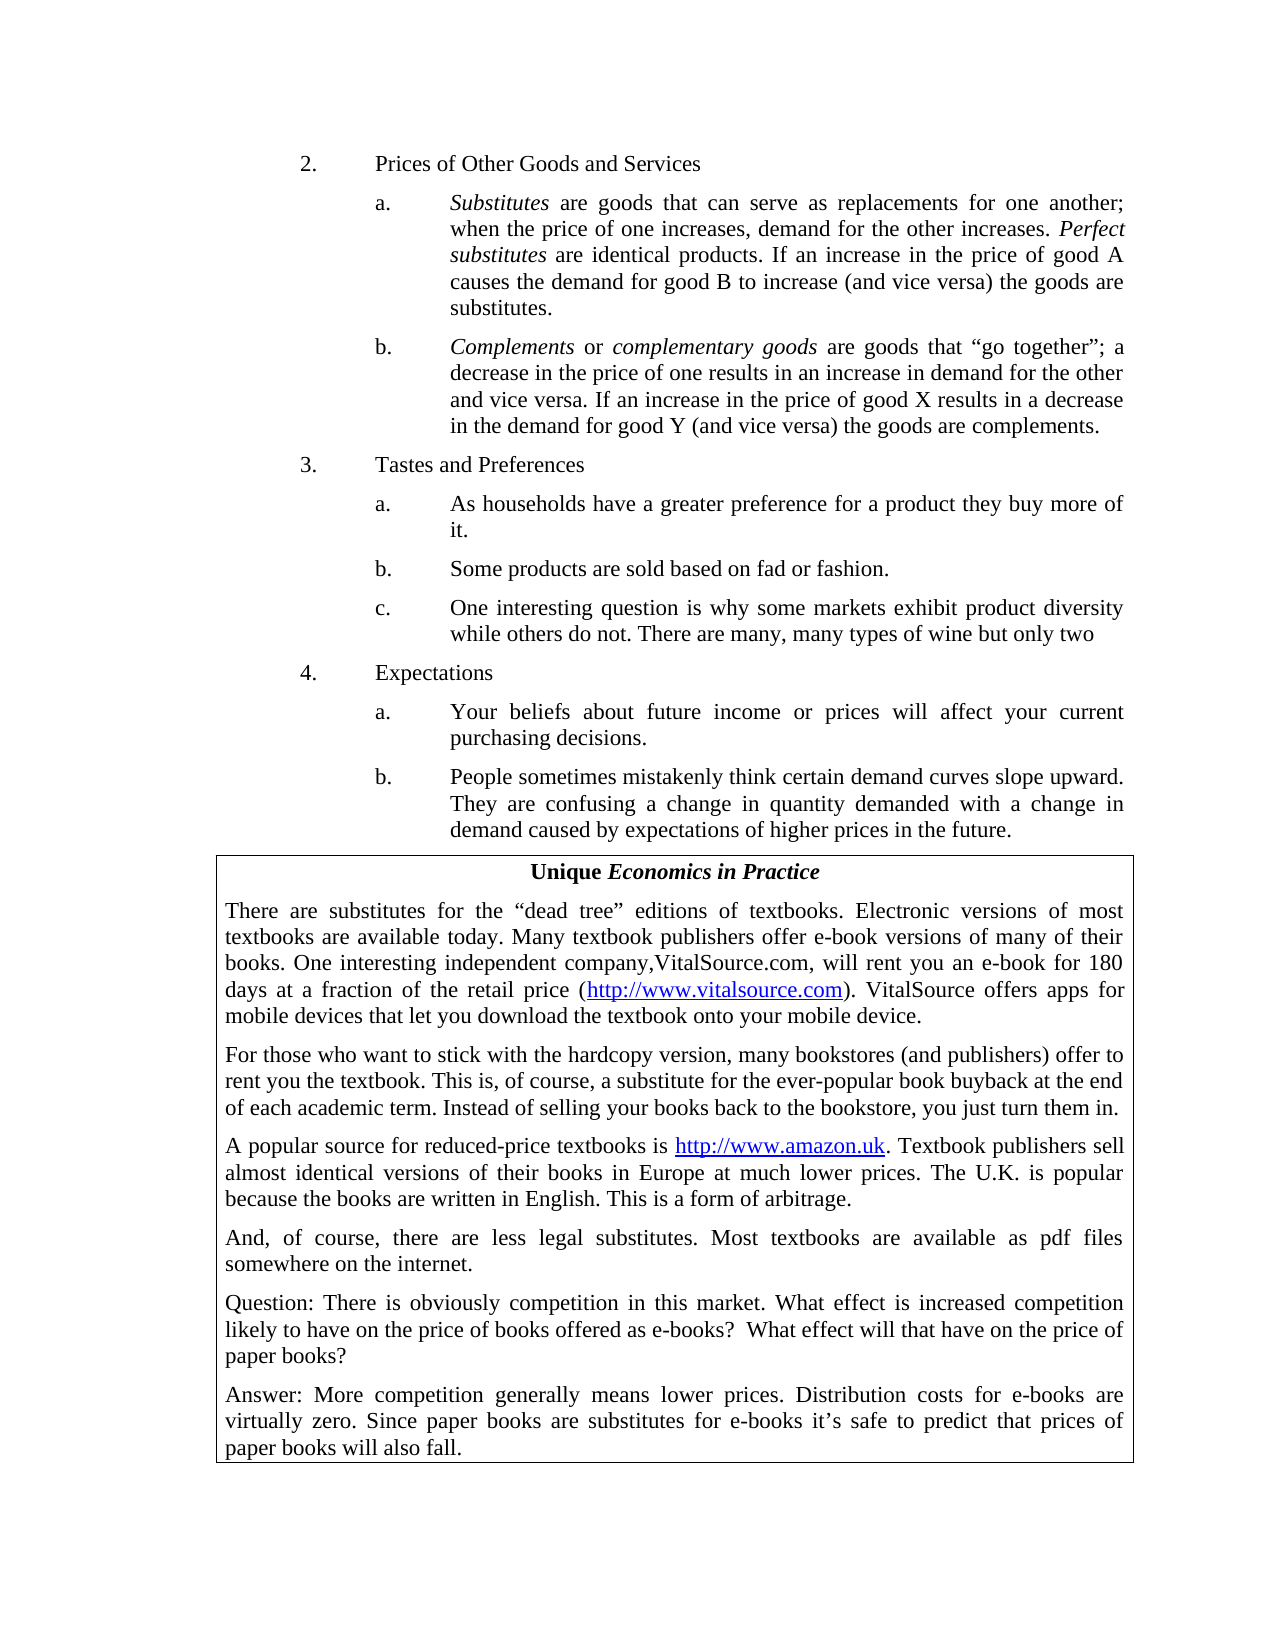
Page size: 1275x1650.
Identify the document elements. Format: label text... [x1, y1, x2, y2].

text There are substitutes for the “dead tree” editions of textbooks. Electronic versions of most textbooks are available today. Many textbook publishers offer e-book versions of many of their books. One interesting independent company,VitalSource.com, will rent you an e-book for 180 days at a fraction of the retail price (http://www.vitalsource.com). VitalSource offers apps for mobile devices that let you download the textbook onto your mobile device. [217, 894, 1133, 1028]
text c. One interesting question is why some markets exhibit product diversity while others do not. There are many, many types of wine but only two [375, 594, 1125, 647]
text a. As households have a greater preference for a product they buy more of it. [375, 490, 1125, 543]
text A popular source for reduced-price textbooks is http://www.amazon.uk. Textbook publishers sell almost identical versions of their books in Europe at much lower prices. The U.K. is popular because the books are written in English. This is a form of arbitrage. [217, 1129, 1133, 1212]
text 2. Prices of Other Goods and Services [300, 150, 1125, 176]
text Answer: More competition generally means lower prices. Distribution costs for e-books are virtually zero. Since paper books are substitutes for e-books it’s safe to predict that prices of paper books will also fall. [217, 1378, 1133, 1462]
text Question: There is obviously competition in this market. What effect is increased competition likely to have on the price of books offered as e-books? What effect will that have on the price of paper books? [217, 1286, 1133, 1368]
text a. Your beliefs about future income or prices will affect your current purchasing decisions. [375, 698, 1125, 751]
text Unique Economics in Practice [217, 856, 1133, 884]
text 3. Tastes and Preferences [300, 451, 1125, 477]
text 4. Expectations [300, 659, 1125, 686]
text b. People sometimes mistakenly think certain demand curves slope upward. They are confusing a change in quantity demanded with a change in demand caused by expectations of higher prices in the future. [375, 763, 1125, 842]
text b. Some products are sold based on fad or fashion. [375, 555, 1125, 581]
text And, of course, there are less legal substitutes. Most textbooks are available as pdf files somewhere on the internet. [217, 1221, 1133, 1277]
text For those who want to stick with the hardcopy version, many bookstores (and publishers) offer to rent you the textbook. This is, of course, a substitute for the ever-popular book buyback at the end of each academic term. Instead of selling your books back to the bookstore, you just turn them in. [217, 1038, 1133, 1120]
text a. Substitutes are goods that can serve as replacements for one another; when the price of one increases, demand for the other increases. Perfect substitutes are identical products. If an increase in the price of good A causes the demand for good B to increase (and vice versa) the goods are substitutes. [375, 189, 1125, 321]
text b. Complements or complementary goods are goods that “go together”; a decrease in the price of one results in an increase in demand for the other and vice versa. If an increase in the price of good X results in a decrease in the demand for good Y (and vice versa) the goods are complements. [375, 333, 1125, 438]
